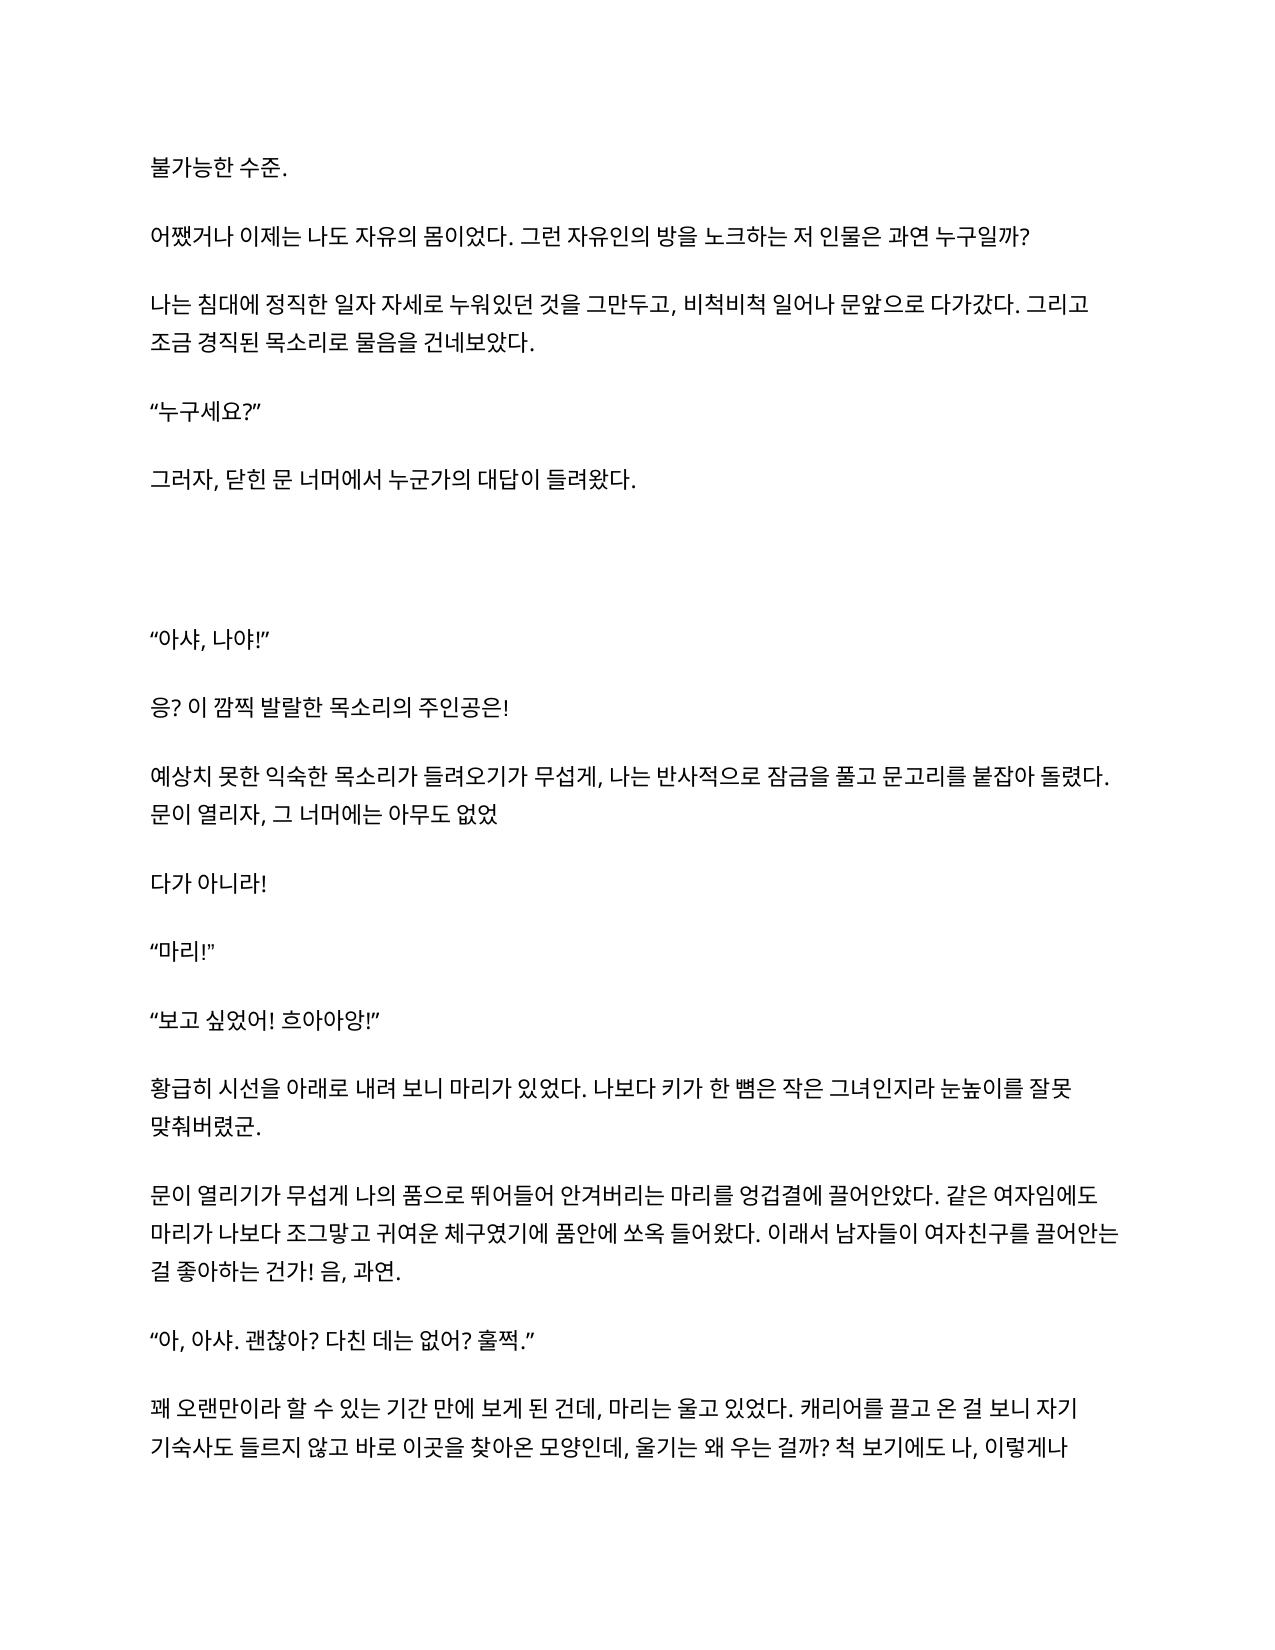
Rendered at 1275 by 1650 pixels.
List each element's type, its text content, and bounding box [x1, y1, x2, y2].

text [150, 150, 1125, 183]
text 다가 아니라! [150, 865, 1125, 899]
text 나는 침대에 정직한 일자 자세로 누워있던 것을 그만두고, 비척비척 일어나 문앞으로 다가갔다. 그리고 조금 경직된 목소리로 물음을 건네보았다. [150, 287, 1125, 359]
text 황급히 시선을 아래로 내려 보니 마리가 있었다. 나보다 키가 한 뼘은 작은 그녀인지라 눈높이를 잘못 맞춰버렸군. [150, 1071, 1125, 1143]
text “마리!” [150, 934, 1125, 967]
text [150, 1391, 1125, 1463]
text 어쨌거나 이제는 나도 자유의 몸이었다. 그런 자유인의 방을 노크하는 저 인물은 과연 누구일까? [150, 218, 1125, 252]
text 응? 이 깜찍 발랄한 목소리의 주인공은! [150, 690, 1125, 723]
text 문이 열리기가 무섭게 나의 품으로 뛰어들어 안겨버리는 마리를 엉겁결에 끌어안았다. 같은 여자임에도 마리가 나보다 조그맣고 귀여운 체구였기에 품안에 쏘옥 들어왔다. 이래서 남자들이 여자친구를 끌어안는 걸 좋아하는 건가! 음, 과연. [150, 1178, 1125, 1288]
text “아샤, 나야!” [150, 622, 1125, 655]
text 예상치 못한 익숙한 목소리가 들려오기가 무섭게, 나는 반사적으로 잠금을 풀고 문고리를 붙잡아 돌렸다. 문이 열리자, 그 너머에는 아무도 없었 [150, 759, 1125, 830]
text “누구세요?” [150, 394, 1125, 427]
text “아, 아샤. 괜찮아? 다친 데는 없어? 훌쩍.” [150, 1323, 1125, 1356]
text “보고 싶었어! 흐아아앙!” [150, 1002, 1125, 1036]
text 그러자, 닫힌 문 너머에서 누군가의 대답이 들려왔다. [150, 462, 1125, 496]
